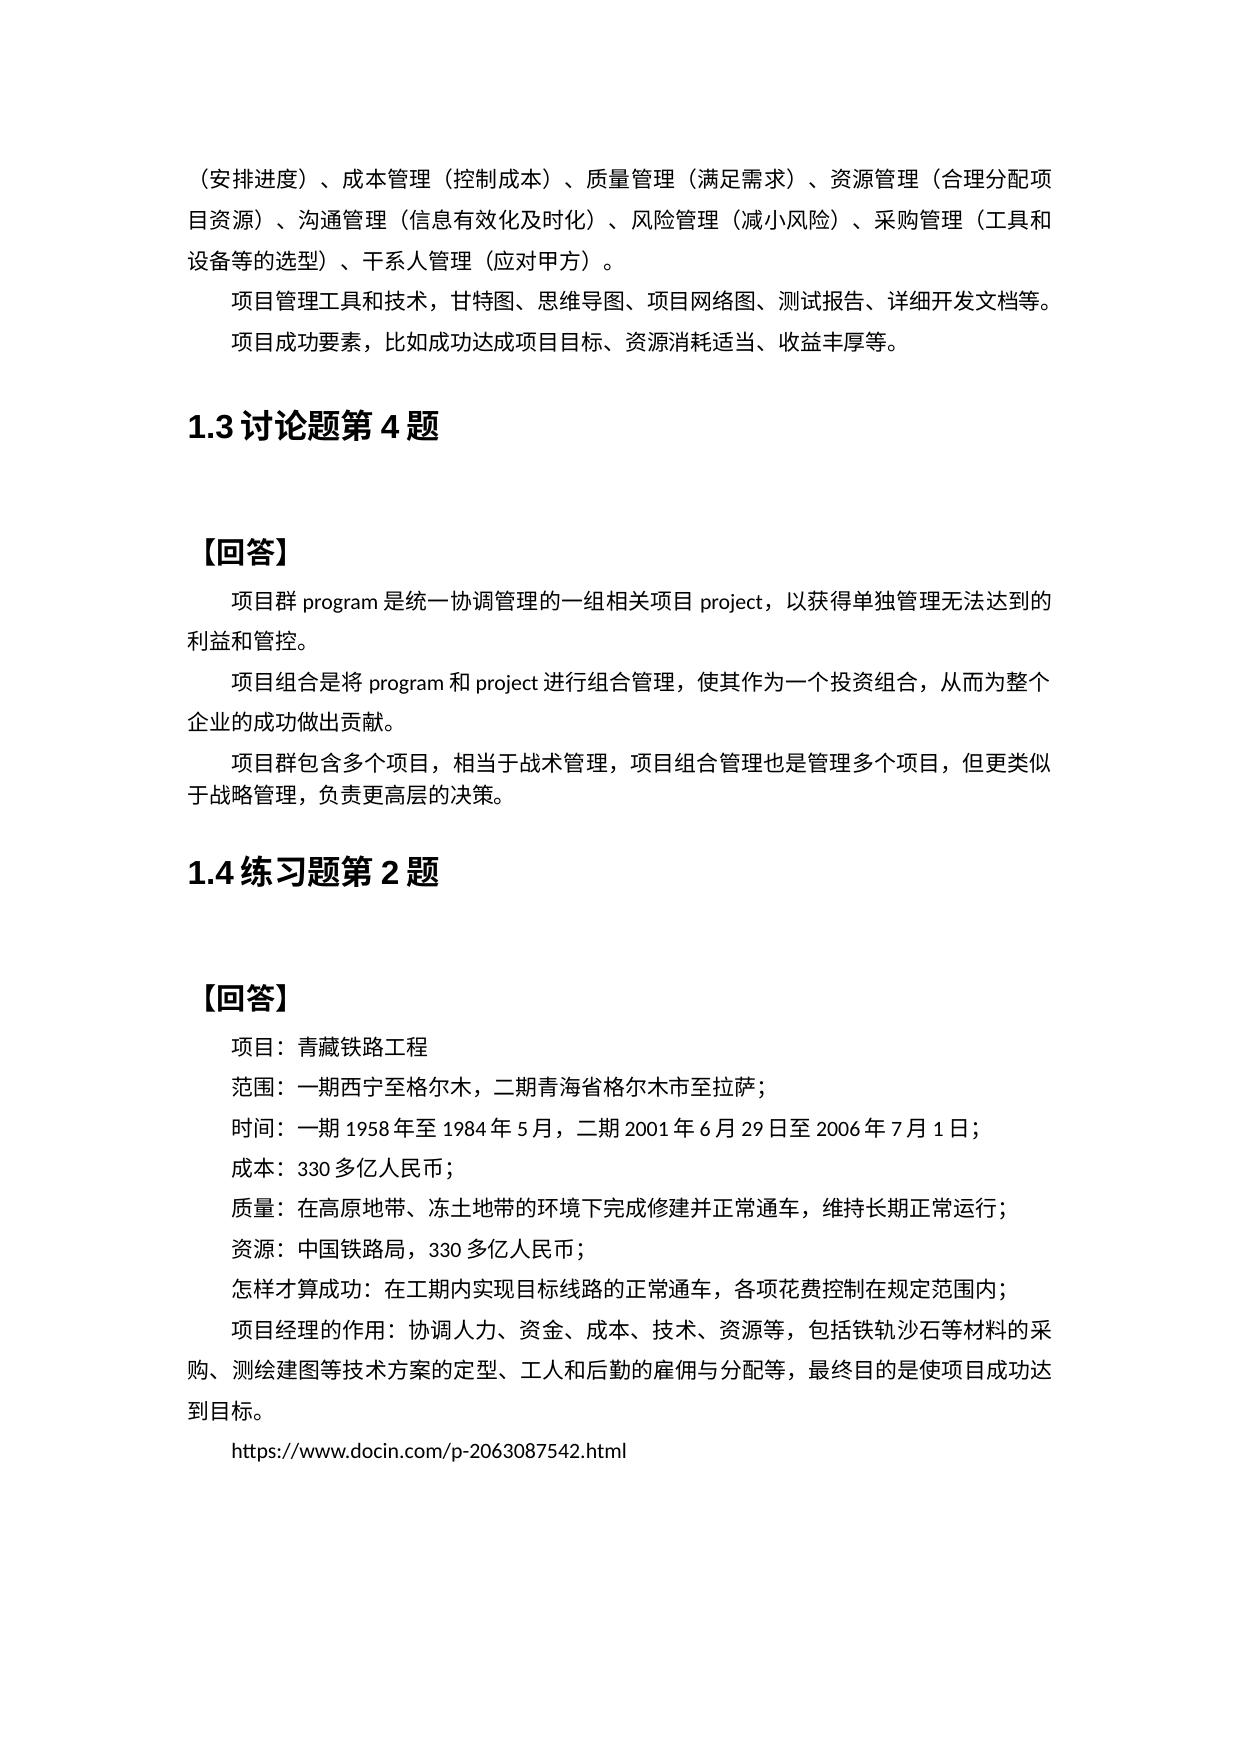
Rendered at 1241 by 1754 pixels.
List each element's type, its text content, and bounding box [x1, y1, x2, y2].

text https://www.docin.com/p-2063087542.html [187, 1434, 1053, 1466]
text 项目组合是将program和project进行组合管理，使其作为一个投资组合，从而为整个企业的成功做出贡献。 [187, 664, 1053, 737]
text 怎样才算成功：在工期内实现目标线路的正常通车，各项花费控制在规定范围内； [187, 1272, 1053, 1304]
text 项目管理工具和技术，甘特图、思维导图、项目网络图、测试报告、详细开发文档等。 [187, 284, 1053, 316]
text 【回答】 [187, 964, 1053, 1029]
text 项目经理的作用：协调人力、资金、成本、技术、资源等，包括铁轨沙石等材料的采购、测绘建图等技术方案的定型、工人和后勤的雇佣与分配等，最终目的是使项目成功达到目标。 [187, 1312, 1053, 1426]
text 项目群program是统一协调管理的一组相关项目project，以获得单独管理无法达到的利益和管控。 [187, 583, 1053, 656]
text 范围：一期西宁至格尔木，二期青海省格尔木市至拉萨； [187, 1070, 1053, 1102]
text 成本：330多亿人民币； [187, 1151, 1053, 1183]
text 项目：青藏铁路工程 [187, 1029, 1053, 1062]
subtitle 1.4练习题第2题 [187, 837, 1053, 902]
text 【回答】 [187, 518, 1053, 583]
text 时间：一期1958年至1984年5月，二期2001年6月29日至2006年7月1日； [187, 1110, 1053, 1143]
text 资源：中国铁路局，330多亿人民币； [187, 1231, 1053, 1264]
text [187, 162, 1053, 276]
subtitle 1.3讨论题第4题 [187, 392, 1053, 457]
text 质量：在高原地带、冻土地带的环境下完成修建并正常通车，维持长期正常运行； [187, 1191, 1053, 1223]
text 项目成功要素，比如成功达成项目目标、资源消耗适当、收益丰厚等。 [187, 324, 1053, 357]
text 项目群包含多个项目，相当于战术管理，项目组合管理也是管理多个项目，但更类似于战略管理，负责更高层的决策。 [187, 745, 1053, 810]
